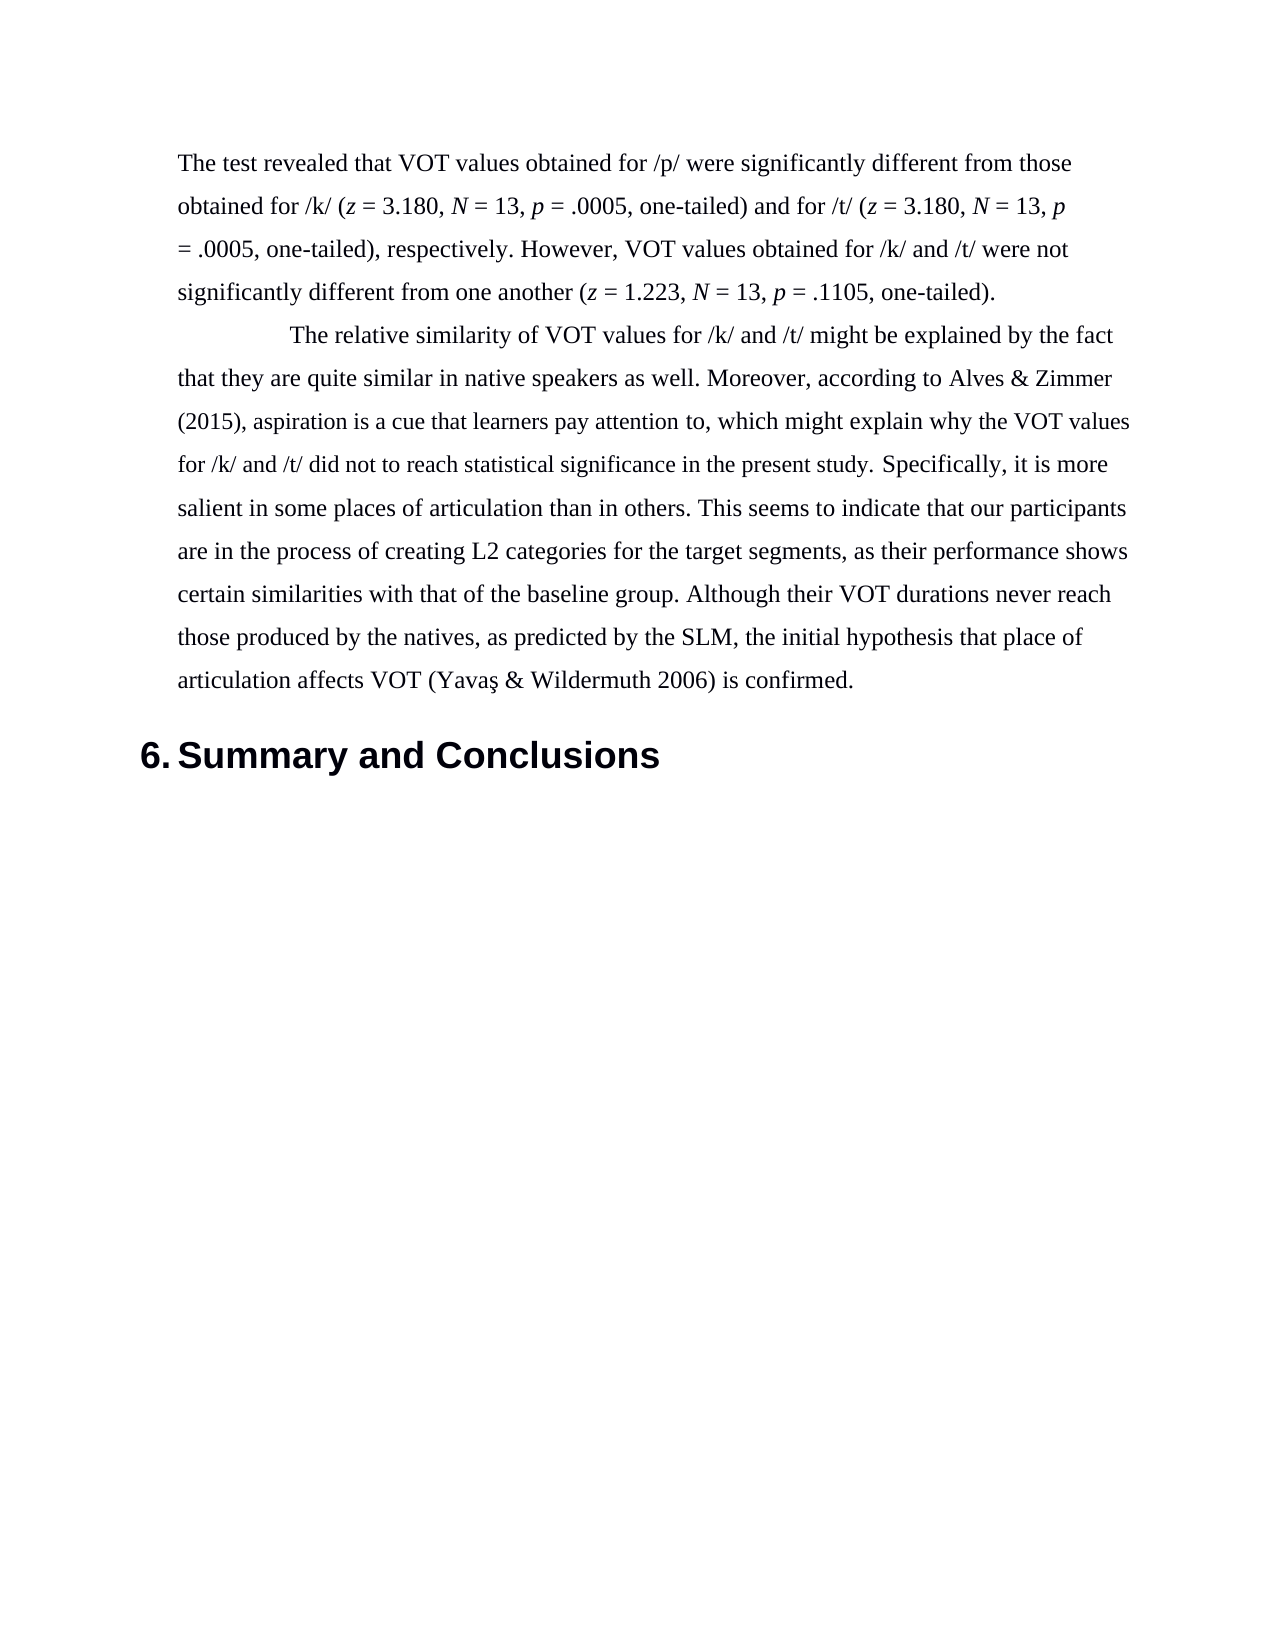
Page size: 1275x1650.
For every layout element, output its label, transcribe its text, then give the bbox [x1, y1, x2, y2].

list Summary and Conclusions [140, 733, 1152, 776]
text The relative similarity of VOT values for /k/ and /t/ might be explained by the fact that they are quite similar in native speakers as well. Moreover, according to Alves & Zimmer (2015), aspiration is a cue that learners pay attention to, which might explain why the VOT values for /k/ and /t/ did not to reach statistical significance in the present study. Specifically, it is more salient in some places of articulation than in others. This seems to indicate that our participants are in the process of creating L2 categories for the target segments, as their performance shows certain similarities with that of the baseline group. Although their VOT durations never reach those produced by the natives, as predicted by the SLM, the initial hypothesis that place of articulation affects VOT (Yavaş & Wildermuth 2006) is confirmed. [177, 320, 1152, 694]
text The test revealed that VOT values obtained for /p/ were significantly different from those obtained for /k/ (z = 3.180, N = 13, p = .0005, one-tailed) and for /t/ (z = 3.180, N = 13, p = .0005, one-tailed), respectively. However, VOT values obtained for /k/ and /t/ were not significantly different from one another (z = 1.223, N = 13, p = .1105, one-tailed). [177, 148, 1152, 306]
